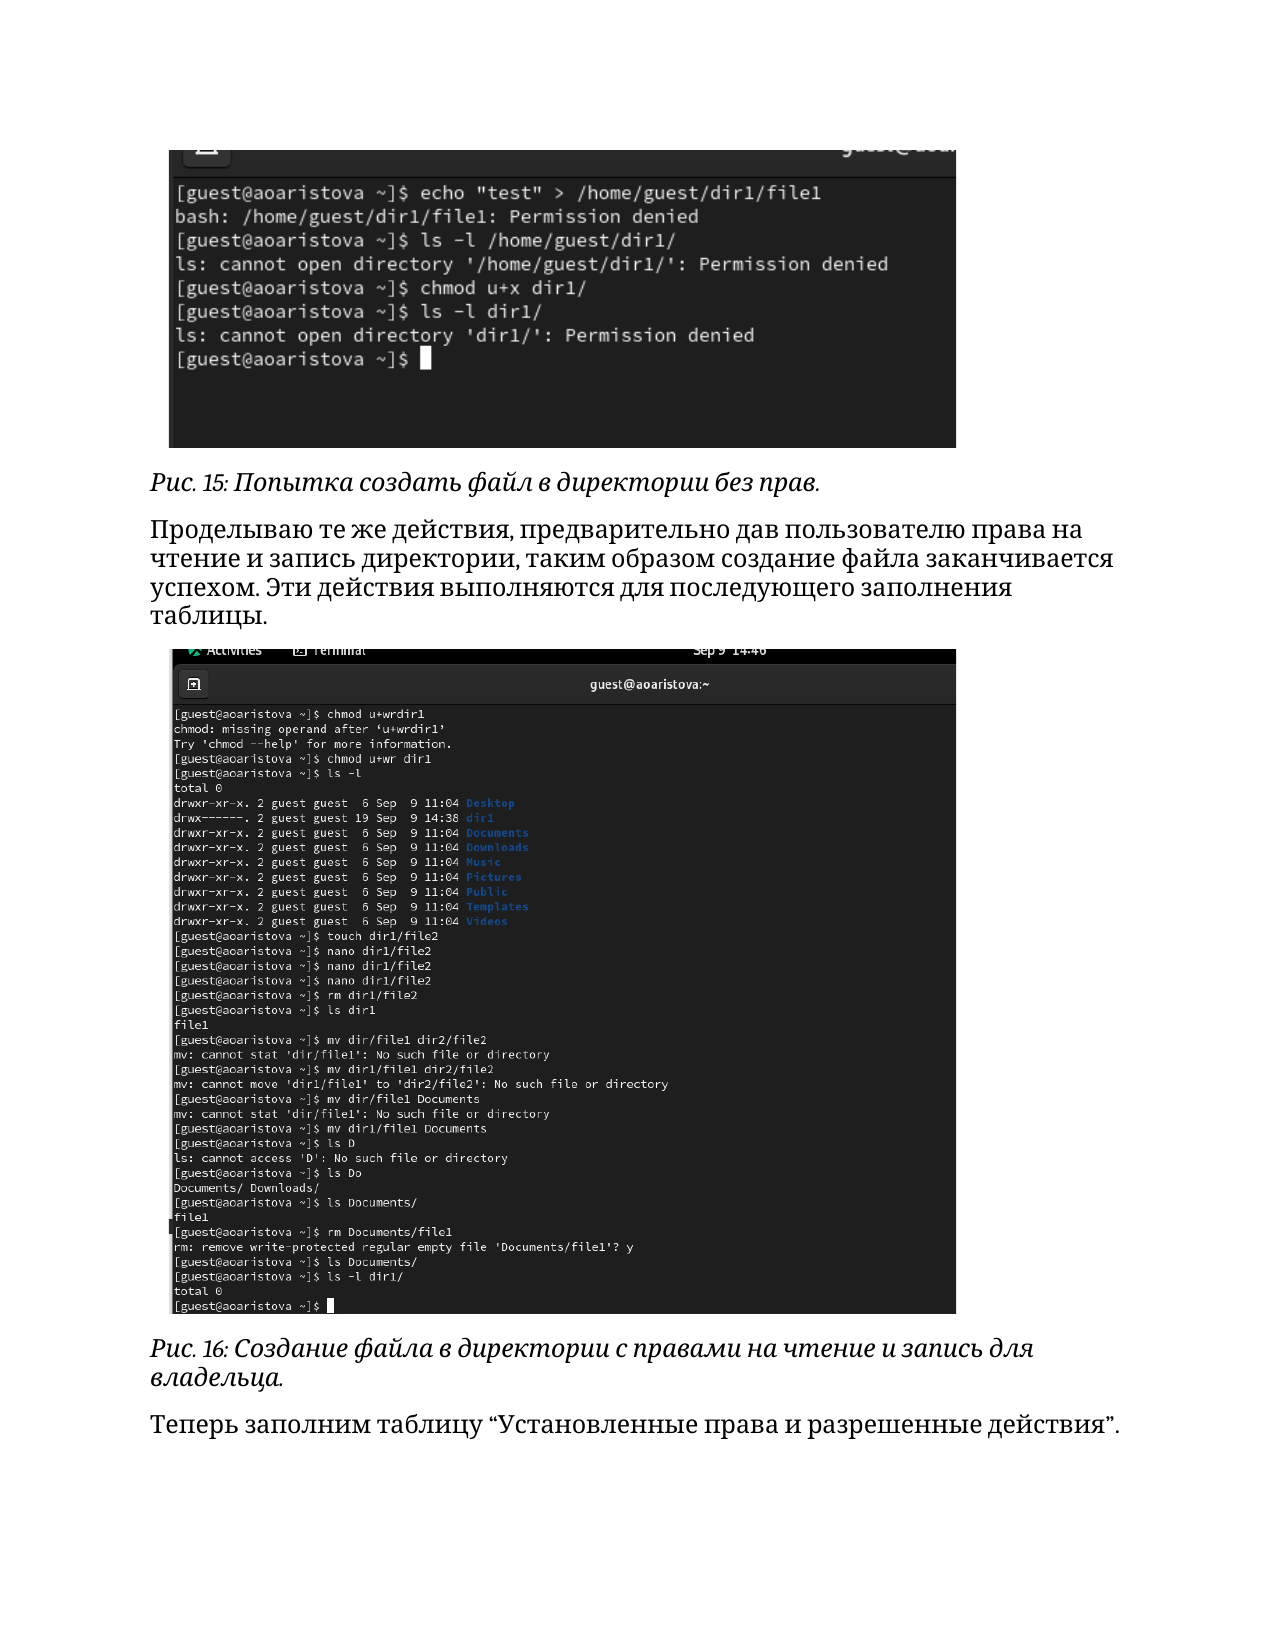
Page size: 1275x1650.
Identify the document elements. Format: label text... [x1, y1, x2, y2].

text Проделываю те же действия, предварительно дав пользователю права на чтение и запись директории, таким образом создание файла заканчивается успехом. Эти действия выполняются для последующего заполнения таблицы. [150, 516, 1125, 631]
text Теперь заполним таблицу “Установленные права и разрешенные действия”. [150, 1411, 1125, 1440]
picture [168, 649, 957, 1314]
picture [168, 150, 957, 448]
text Рис. 16: Создание файла в директории с правами на чтение и запись для владельца. [150, 1335, 1125, 1392]
text Рис. 15: Попытка создать файл в директории без прав. [150, 468, 1125, 497]
